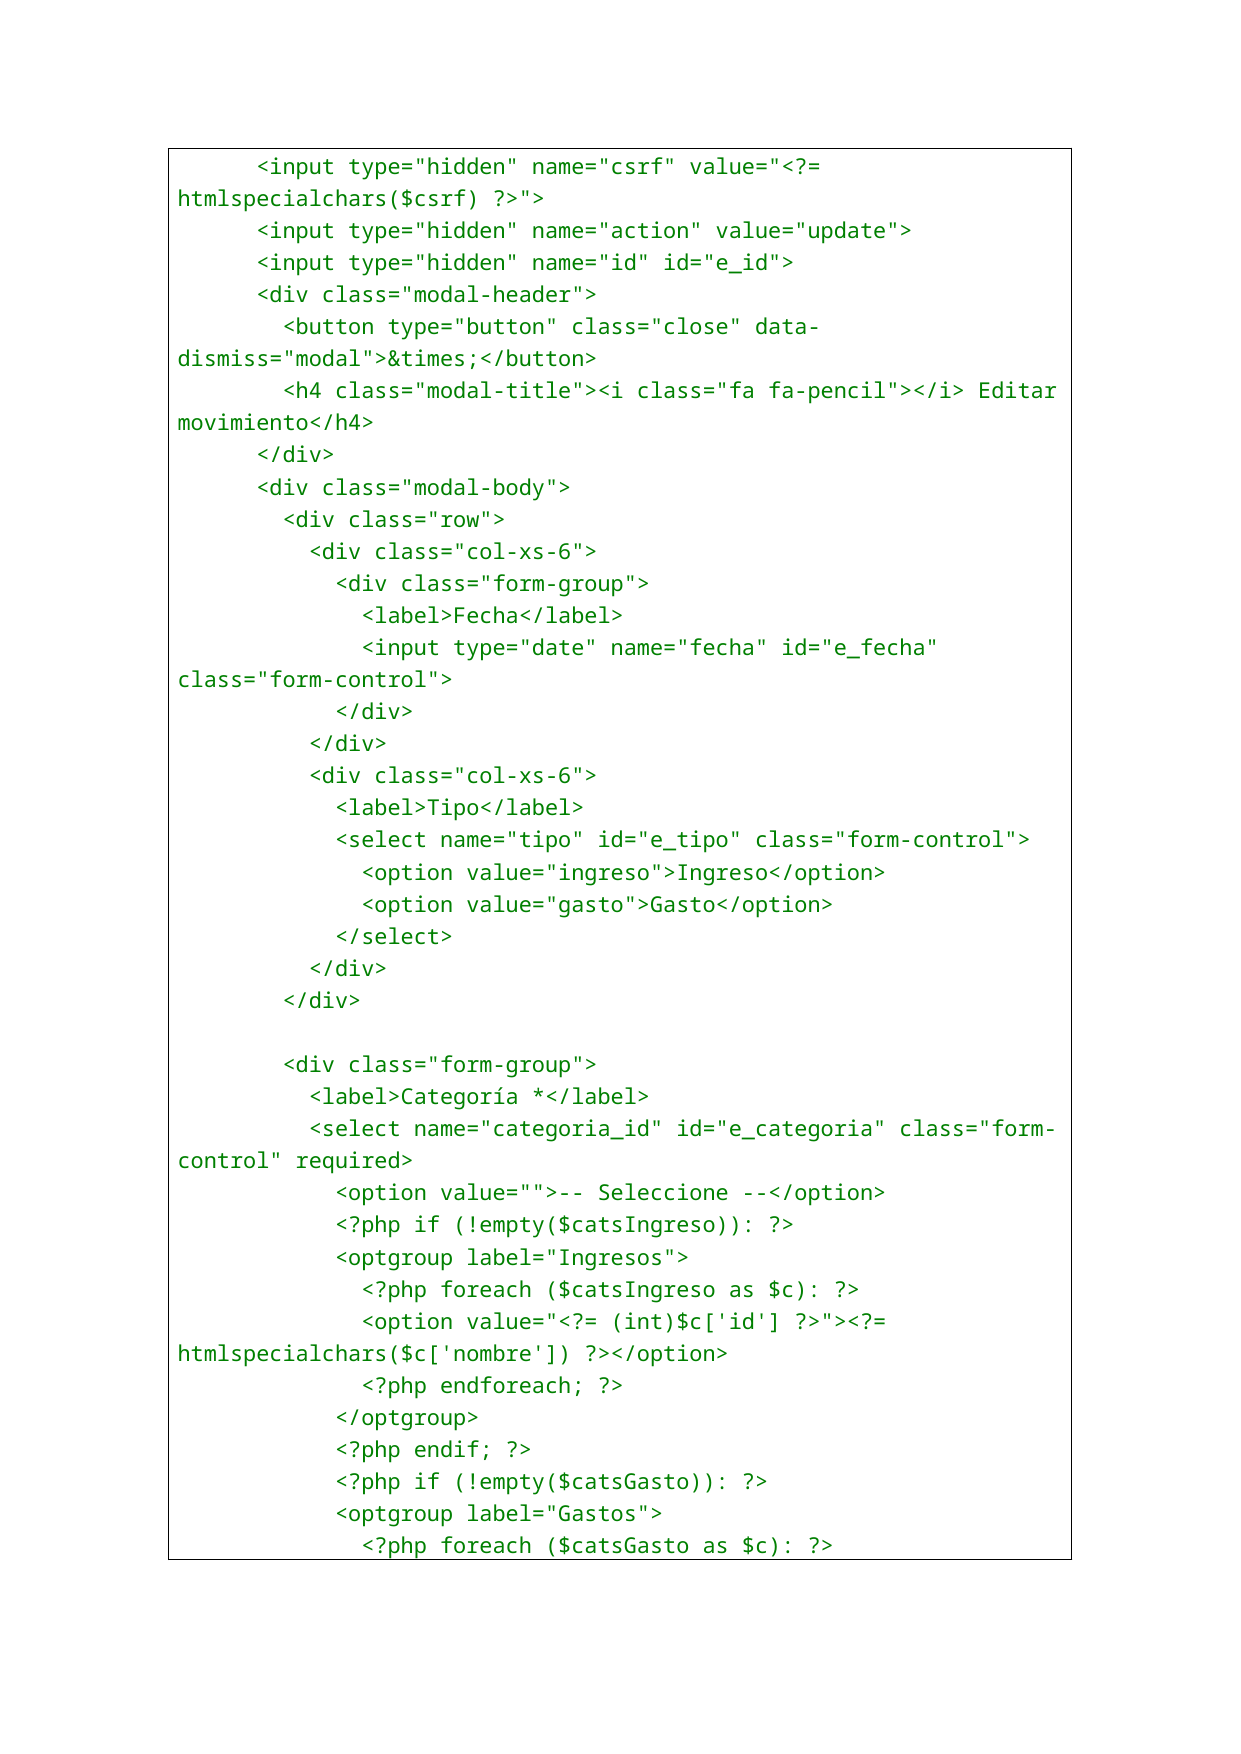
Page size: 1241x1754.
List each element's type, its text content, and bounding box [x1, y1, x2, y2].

text </div> [169, 982, 1071, 1014]
text <?php endif; ?> [169, 1431, 1071, 1463]
text <div class="col-xs-6"> [169, 757, 1071, 789]
text <select name="categoria_id" id="e_categoria" class="form-control" required> [169, 1110, 1071, 1174]
text </div> [169, 436, 1071, 468]
text <div class="modal-body"> [169, 468, 1071, 501]
text <div class="form-group"> [169, 1046, 1071, 1078]
text <input type="hidden" name="action" value="update"> [169, 212, 1071, 244]
text <input type="hidden" name="csrf" value="<?= htmlspecialchars($csrf) ?>"> [169, 149, 1071, 212]
text <input type="date" name="fecha" id="e_fecha" class="form-control"> [169, 629, 1071, 693]
text <?php if (!empty($catsGasto)): ?> [169, 1463, 1071, 1495]
text <h4 class="modal-title"><i class="fa fa-pencil"></i> Editar movimiento</h4> [169, 372, 1071, 436]
text <button type="button" class="close" data-dismiss="modal">&times;</button> [169, 308, 1071, 372]
text </select> [169, 918, 1071, 950]
text <input type="hidden" name="id" id="e_id"> [169, 244, 1071, 276]
text <div class="modal-header"> [169, 276, 1071, 308]
text <?php endforeach; ?> [169, 1367, 1071, 1399]
text </optgroup> [169, 1399, 1071, 1431]
text <option value="gasto">Gasto</option> [169, 886, 1071, 918]
text <option value="ingreso">Ingreso</option> [169, 853, 1071, 886]
text <optgroup label="Ingresos"> [169, 1238, 1071, 1271]
text <?php foreach ($catsIngreso as $c): ?> [169, 1271, 1071, 1303]
text <?php foreach ($catsGasto as $c): ?> [169, 1527, 1071, 1559]
text <label>Fecha</label> [169, 597, 1071, 629]
text <div class="col-xs-6"> [169, 533, 1071, 565]
text <optgroup label="Gastos"> [169, 1495, 1071, 1527]
text <?php if (!empty($catsIngreso)): ?> [169, 1206, 1071, 1238]
text </div> [169, 725, 1071, 757]
text <label>Categoría *</label> [169, 1078, 1071, 1110]
text <label>Tipo</label> [169, 789, 1071, 821]
text <option value="">-- Seleccione --</option> [169, 1174, 1071, 1206]
text <div class="form-group"> [169, 565, 1071, 597]
text <div class="row"> [169, 501, 1071, 533]
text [169, 1303, 1071, 1367]
text <select name="tipo" id="e_tipo" class="form-control"> [169, 821, 1071, 853]
text </div> [169, 693, 1071, 725]
text </div> [169, 950, 1071, 982]
